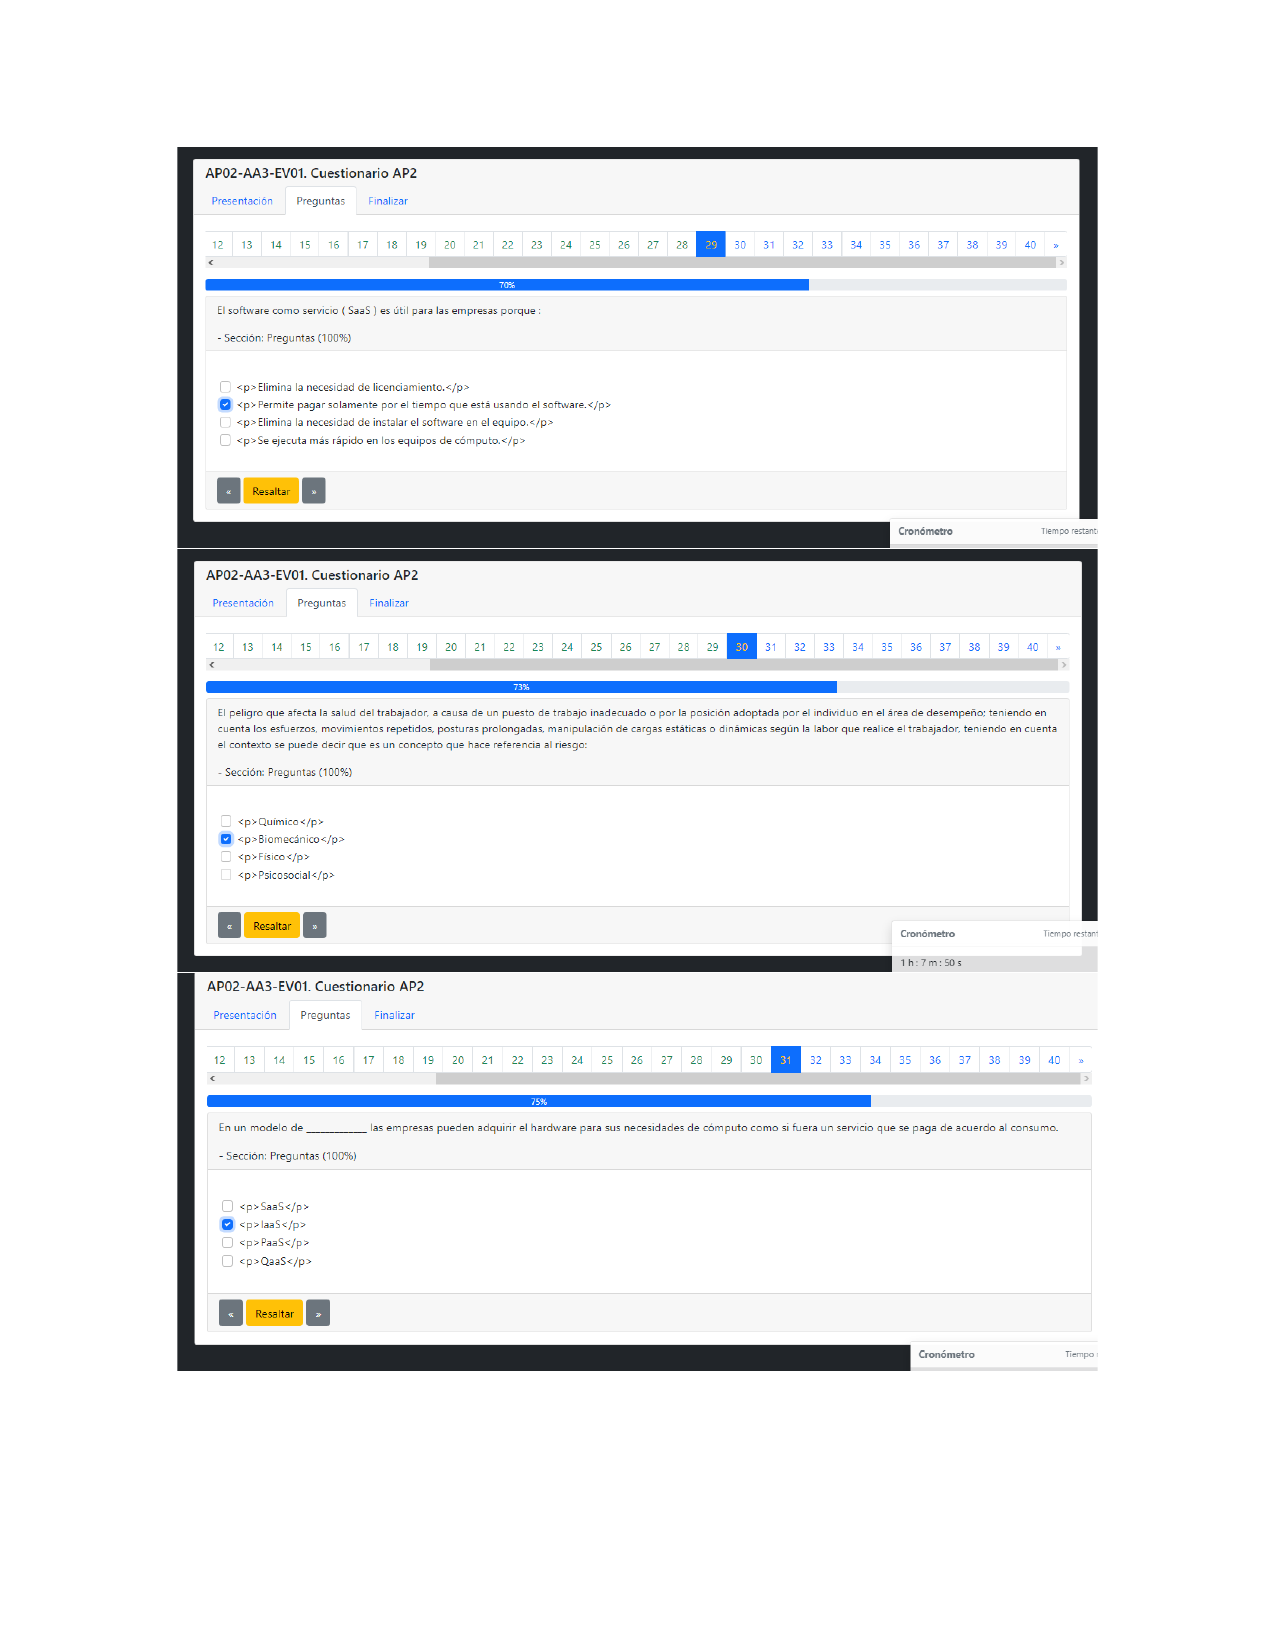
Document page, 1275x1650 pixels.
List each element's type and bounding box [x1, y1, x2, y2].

picture [177, 973, 1098, 1371]
picture [177, 147, 1098, 548]
picture [177, 549, 1098, 972]
